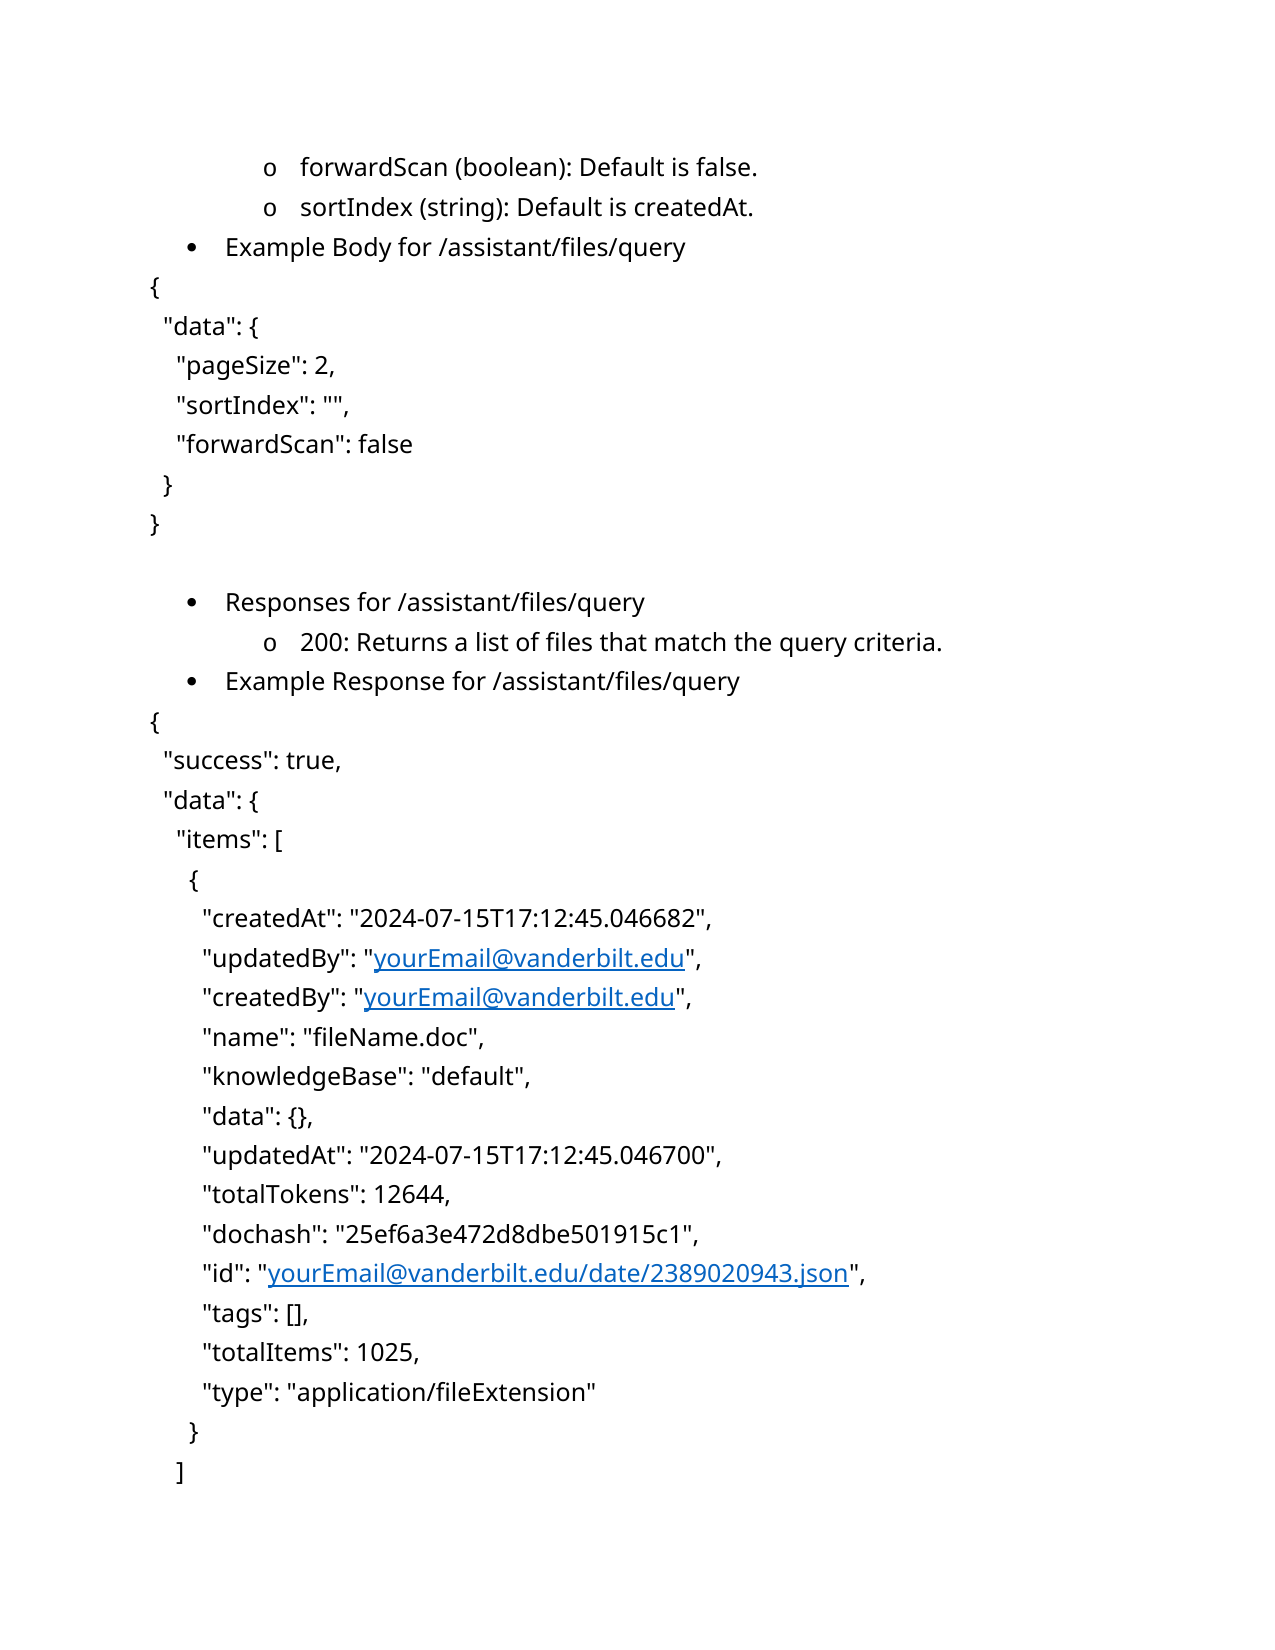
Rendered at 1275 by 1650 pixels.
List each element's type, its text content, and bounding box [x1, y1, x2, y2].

list Responses for /assistant/files/query [187, 585, 1125, 619]
list Example Response for /assistant/files/query [187, 664, 1125, 698]
list sortIndex (string): Default is createdAt. [262, 190, 1125, 224]
list Example Body for /assistant/files/query [187, 229, 1125, 263]
list 200: Returns a list of files that match the query criteria. [262, 624, 1125, 658]
list forwardScan (boolean): Default is false. [262, 150, 1125, 184]
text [150, 703, 1125, 1487]
text { "data": { "pageSize": 2, "sortIndex": "", "forwardScan": false } } [150, 269, 1125, 579]
